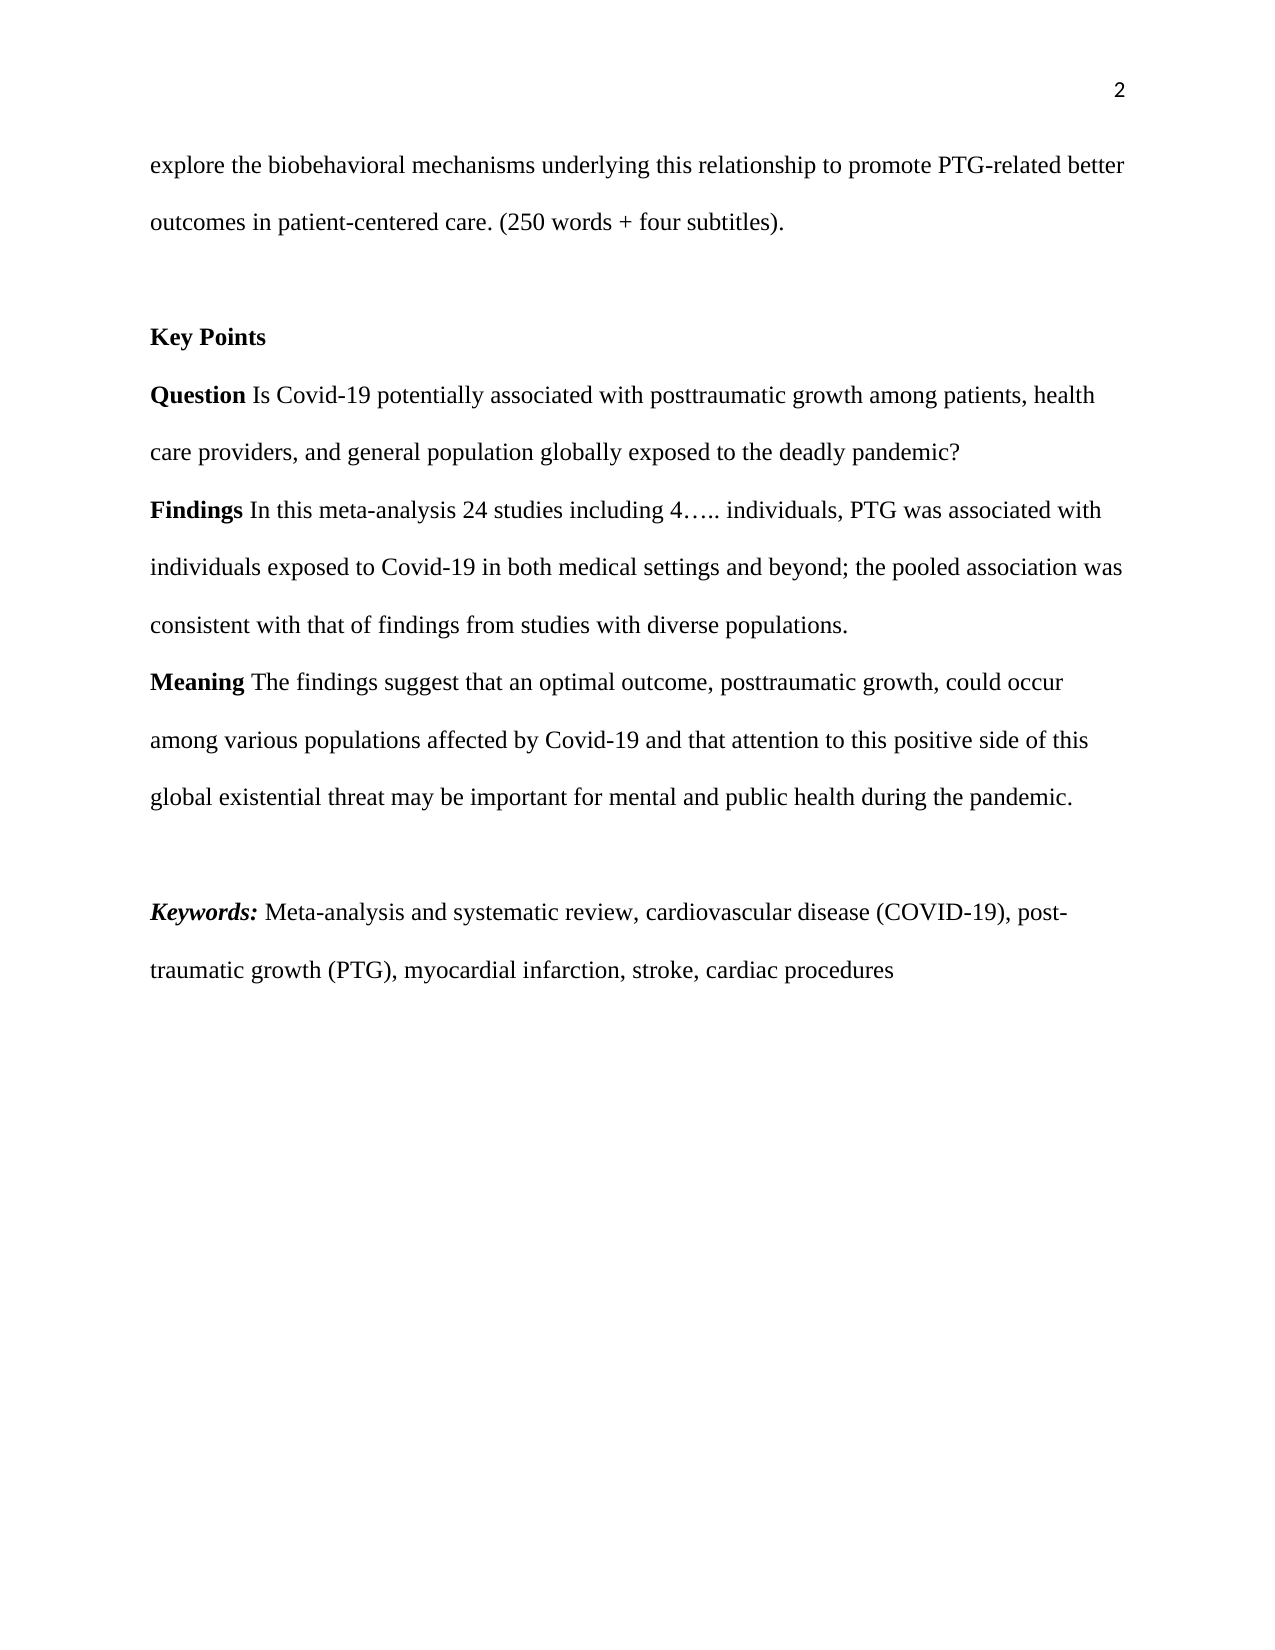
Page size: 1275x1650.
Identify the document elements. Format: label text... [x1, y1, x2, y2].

text Key Points [150, 322, 1125, 351]
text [150, 150, 1125, 236]
text Meaning The findings suggest that an optimal outcome, posttraumatic growth, could occur among various populations affected by Covid-19 and that attention to this positive side of this global existential threat may be important for mental and public health during the pandemic. [150, 667, 1125, 811]
text Keywords: Meta-analysis and systematic review, cardiovascular disease (COVID-19), post-traumatic growth (PTG), myocardial infarction, stroke, cardiac procedures [150, 897, 1125, 984]
text Question Is Covid-19 potentially associated with posttraumatic growth among patients, health care providers, and general population globally exposed to the deadly pandemic? [150, 380, 1125, 466]
text Findings In this meta-analysis 24 studies including 4….. individuals, PTG was associated with individuals exposed to Covid-19 in both medical settings and beyond; the pooled association was consistent with that of findings from studies with diverse populations. [150, 495, 1125, 639]
